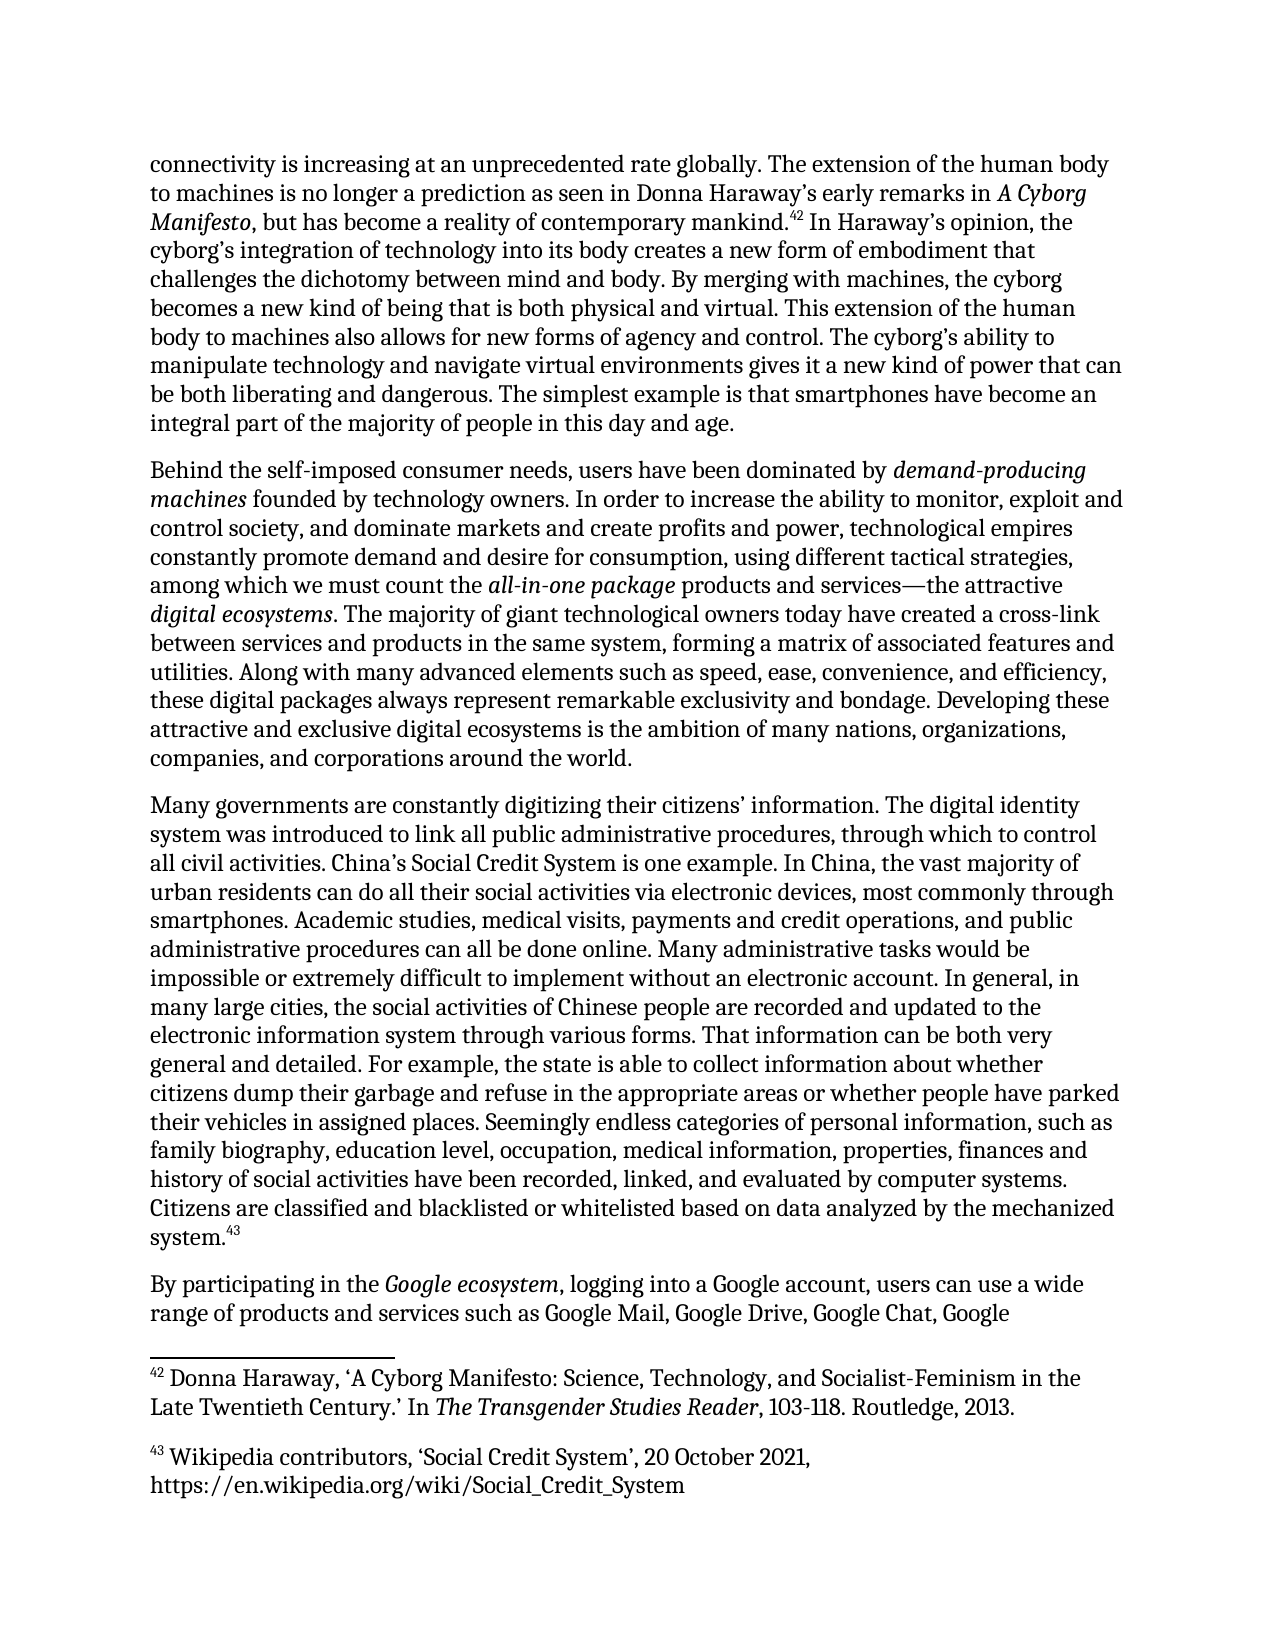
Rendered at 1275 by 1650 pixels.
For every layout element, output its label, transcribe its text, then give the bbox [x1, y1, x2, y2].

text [150, 1270, 1125, 1327]
text Behind the self-imposed consumer needs, users have been dominated by demand-producing machines founded by technology owners. In order to increase the ability to monitor, exploit and control society, and dominate markets and create profits and power, technological empires constantly promote demand and desire for consumption, using different tactical strategies, among which we must count the all-in-one package products and services—the attractive digital ecosystems. The majority of giant technological owners today have created a cross-link between services and products in the same system, forming a matrix of associated features and utilities. Along with many advanced elements such as speed, ease, convenience, and efficiency, these digital packages always represent remarkable exclusivity and bondage. Developing these attractive and exclusive digital ecosystems is the ambition of many nations, organizations, companies, and corporations around the world. [150, 456, 1125, 772]
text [150, 150, 1125, 437]
text Many governments are constantly digitizing their citizens’ information. The digital identity system was introduced to link all public administrative procedures, through which to control all civil activities. China’s Social Credit System is one example. In China, the vast majority of urban residents can do all their social activities via electronic devices, most commonly through smartphones. Academic studies, medical visits, payments and credit operations, and public administrative procedures can all be done online. Many administrative tasks would be impossible or extremely difficult to implement without an electronic account. In general, in many large cities, the social activities of Chinese people are recorded and updated to the electronic information system through various forms. That information can be both very general and detailed. For example, the state is able to collect information about whether citizens dump their garbage and refuse in the appropriate areas or whether people have parked their vehicles in assigned places. Seemingly endless categories of personal information, such as family biography, education level, occupation, medical information, properties, finances and history of social activities have been recorded, linked, and evaluated by computer systems. Citizens are classified and blacklisted or whitelisted based on data analyzed by the mechanized system. [150, 791, 1125, 1251]
